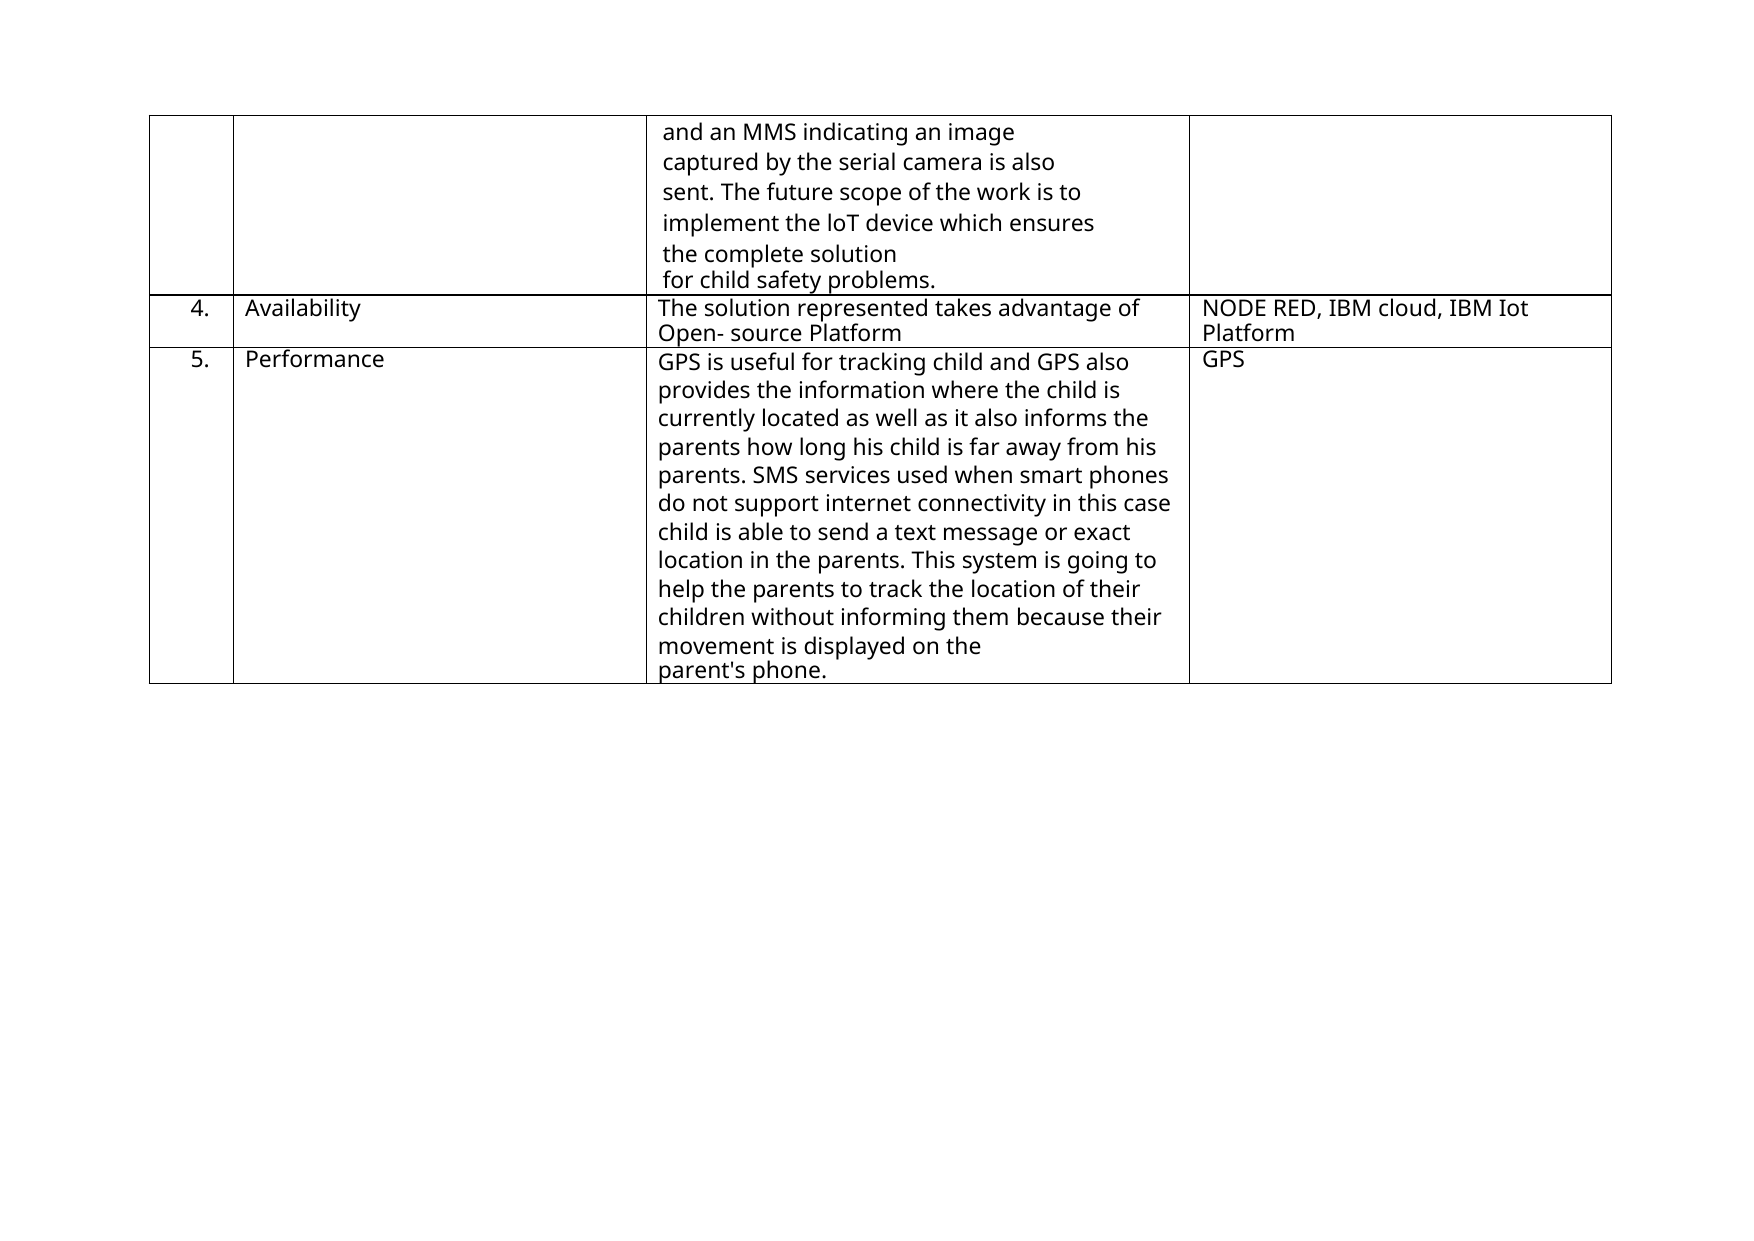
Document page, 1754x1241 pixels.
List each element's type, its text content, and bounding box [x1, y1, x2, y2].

table_cell GPS is useful for tracking child and GPS also provides the information where the child is currently located as well as it also informs the parents how long his child is far away from his parents. SMS services used when smart phones do not support internet connectivity in this case child is able to send a text message or exact location in the parents. This system is going to help the parents to track the location of their children without informing them because their movement is displayed on the parent's phone. [647, 348, 1189, 683]
table_cell NODE RED, IBM cloud, IBM Iot Platform [1190, 296, 1611, 347]
table_cell Availability [234, 296, 646, 347]
table_cell GPS [1190, 348, 1611, 683]
table_cell The solution represented takes advantage of Open- source Platform [647, 296, 1189, 347]
table_header [150, 116, 233, 294]
table_header [234, 116, 646, 294]
table_header [1190, 116, 1611, 294]
table_cell Performance [234, 348, 646, 683]
table_header and an MMS indicating an image captured by the serial camera is also sent. The future scope of the work is to implement the loT device which ensures the complete solution for child safety problems. [647, 116, 1189, 294]
table_cell 4. [150, 296, 233, 347]
table_cell 5. [150, 348, 233, 683]
